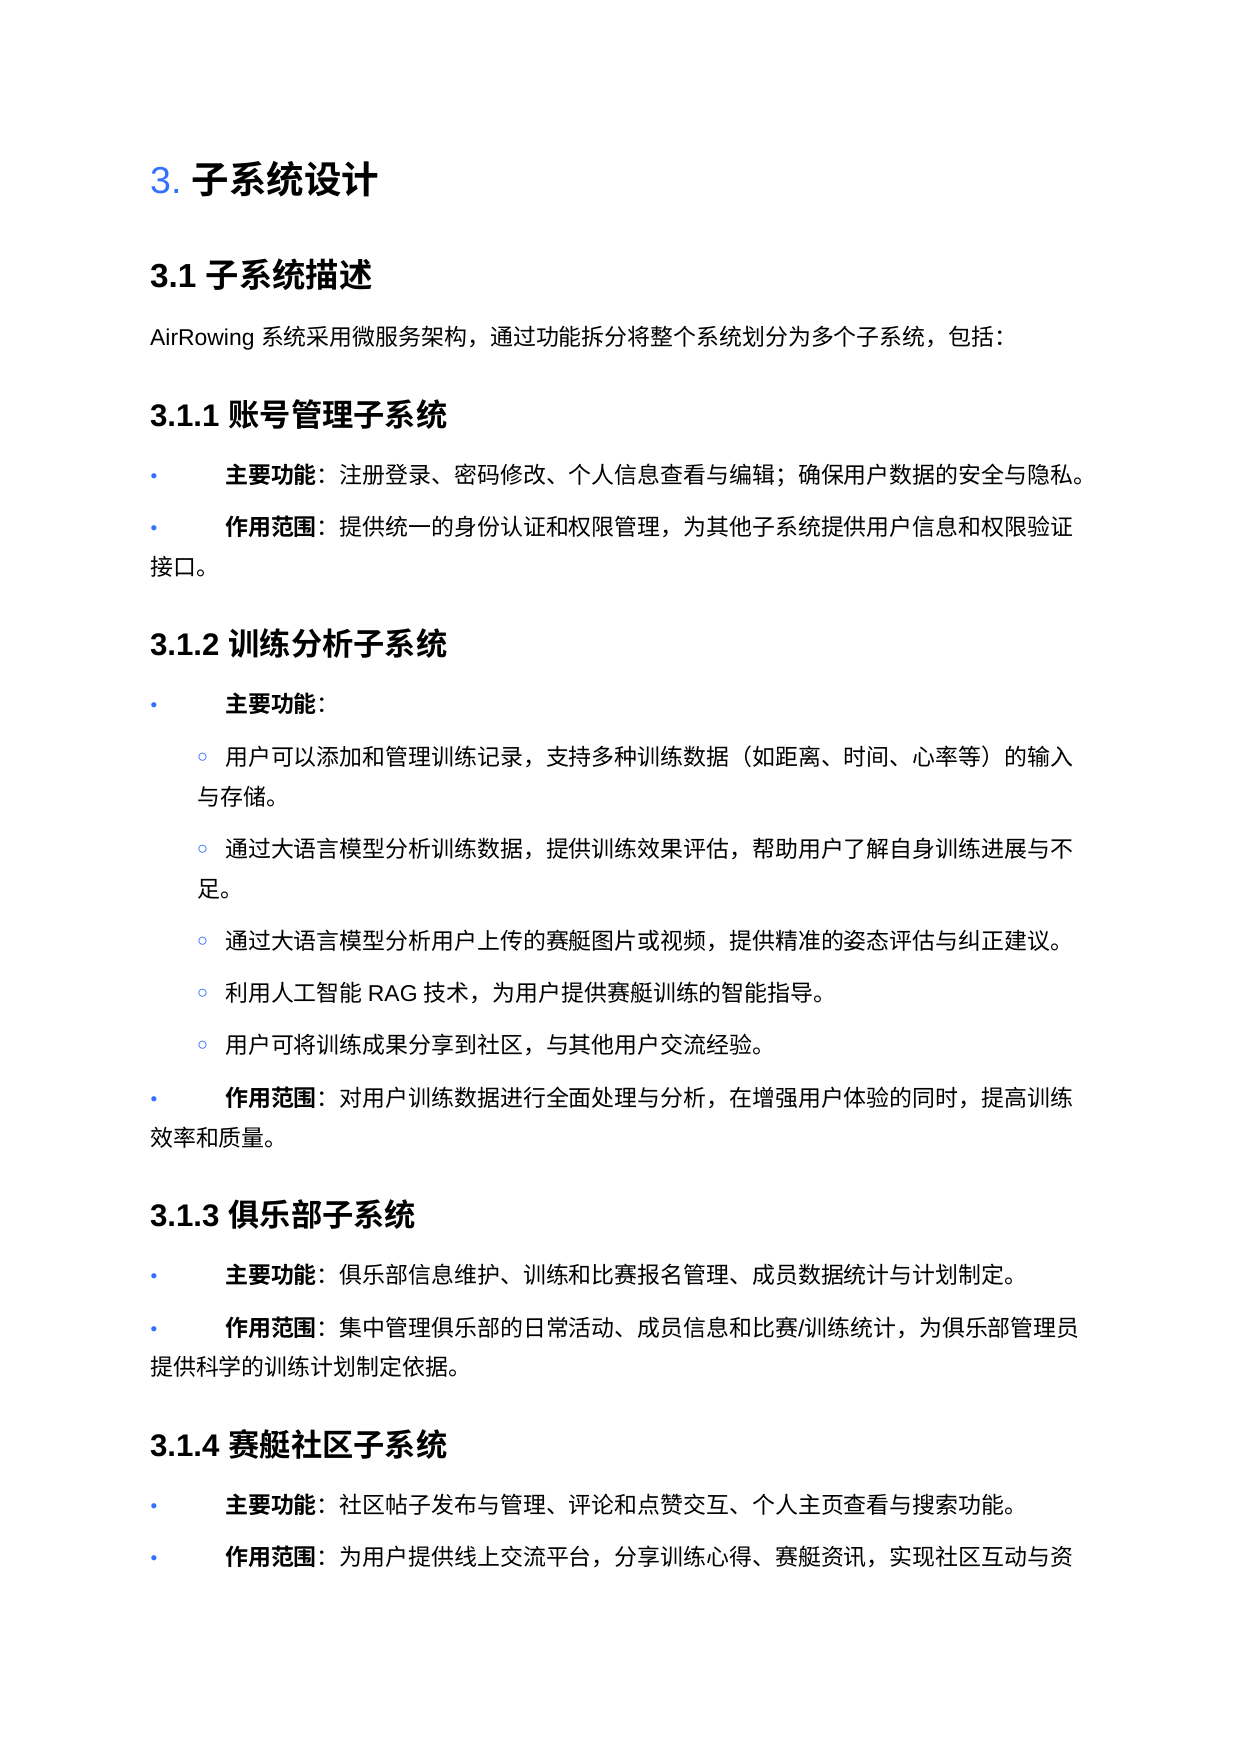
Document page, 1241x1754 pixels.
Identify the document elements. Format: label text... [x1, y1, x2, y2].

text AirRowing 系统采用微服务架构，通过功能拆分将整个系统划分为多个子系统，包括： [150, 319, 1090, 352]
list 主要功能：俱乐部信息维护、训练和比赛报名管理、成员数据统计与计划制定。 [150, 1257, 1090, 1290]
text 3.1.2 训练分析子系统 [150, 619, 1090, 665]
list 作用范围：提供统一的身份认证和权限管理，为其他子系统提供用户信息和权限验证接口。 [150, 509, 1090, 582]
list 通过大语言模型分析训练数据，提供训练效果评估，帮助用户了解自身训练进展与不足。 [197, 831, 1090, 904]
text 3.1 子系统描述 [150, 248, 1090, 297]
text 3.1.4 赛艇社区子系统 [150, 1420, 1090, 1465]
text 3.1.3 俱乐部子系统 [150, 1190, 1090, 1236]
list 作用范围：对用户训练数据进行全面处理与分析，在增强用户体验的同时，提高训练效率和质量。 [150, 1079, 1090, 1153]
list 利用人工智能 RAG 技术，为用户提供赛艇训练的智能指导。 [197, 975, 1090, 1008]
list 用户可以添加和管理训练记录，支持多种训练数据（如距离、时间、心率等）的输入与存储。 [197, 738, 1090, 812]
list 主要功能：社区帖子发布与管理、评论和点赞交互、个人主页查看与搜索功能。 [150, 1487, 1090, 1520]
list 主要功能：注册登录、密码修改、个人信息查看与编辑；确保用户数据的安全与隐私。 [150, 456, 1090, 490]
list 作用范围：集中管理俱乐部的日常活动、成员信息和比赛/训练统计，为俱乐部管理员提供科学的训练计划制定依据。 [150, 1309, 1090, 1382]
text 3. 子系统设计 [150, 150, 1090, 204]
list 用户可将训练成果分享到社区，与其他用户交流经验。 [197, 1027, 1090, 1061]
list 通过大语言模型分析用户上传的赛艇图片或视频，提供精准的姿态评估与纠正建议。 [197, 923, 1090, 956]
text 3.1.1 账号管理子系统 [150, 390, 1090, 435]
list 主要功能： [150, 686, 1090, 719]
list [150, 1539, 1090, 1572]
